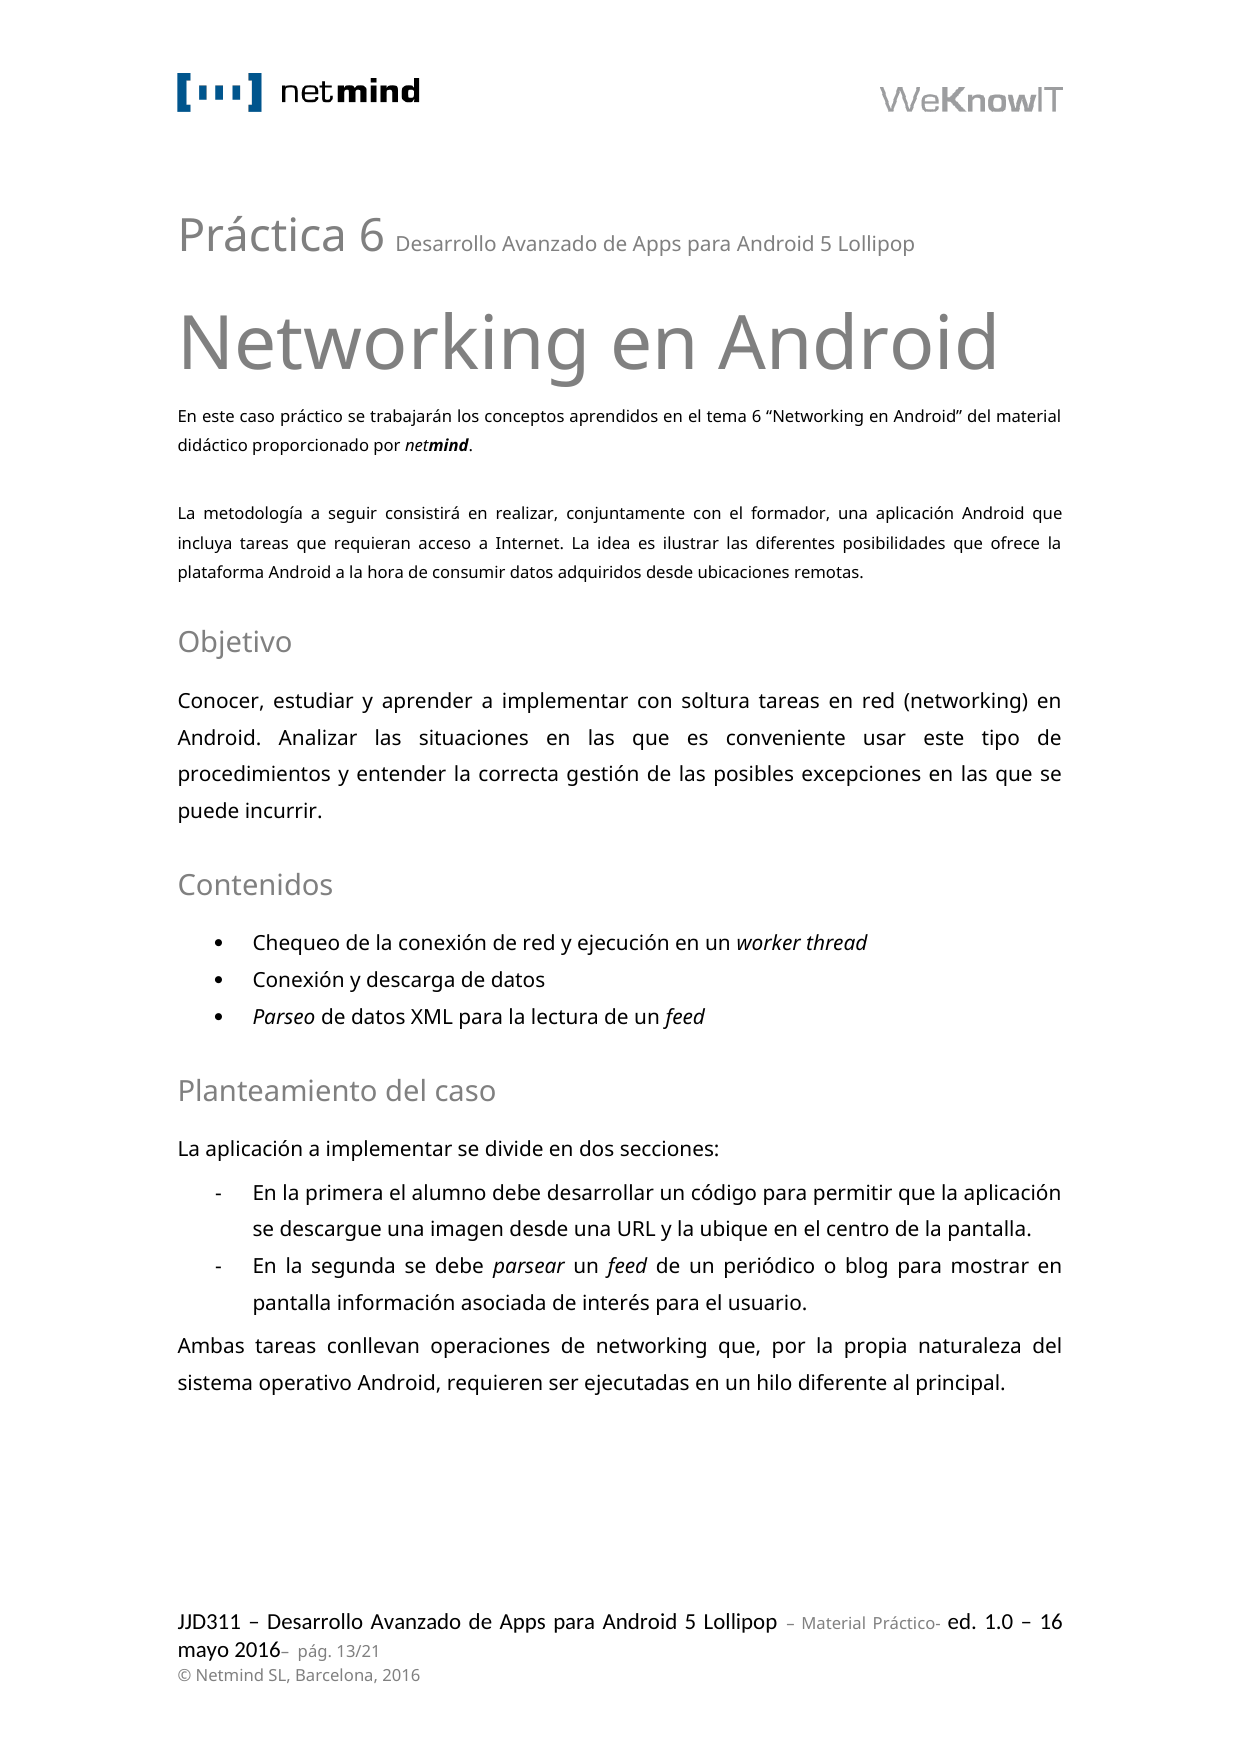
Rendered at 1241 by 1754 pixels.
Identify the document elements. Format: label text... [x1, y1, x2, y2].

text Objetivo [177, 622, 1063, 661]
list En la primera el alumno debe desarrollar un código para permitir que la aplicación se descargue una imagen desde una URL y la ubique en el centro de la pantalla. [215, 1178, 1063, 1243]
list Chequeo de la conexión de red y ejecución en un worker thread [215, 928, 1063, 957]
list Parseo de datos XML para la lectura de un feed [215, 1002, 1063, 1031]
text Ambas tareas conllevan operaciones de networking que, por la propia naturaleza del sistema operativo Android, requieren ser ejecutadas en un hilo diferente al principal. [177, 1331, 1063, 1397]
text Práctica 6 Desarrollo Avanzado de Apps para Android 5 Lollipop [177, 202, 1063, 264]
text La metodología a seguir consistirá en realizar, conjuntamente con el formador, una aplicación Android que incluya tareas que requieran acceso a Internet. La idea es ilustrar las diferentes posibilidades que ofrece la plataforma Android a la hora de consumir datos adquiridos desde ubicaciones remotas. [177, 502, 1063, 584]
text Planteamiento del caso [177, 1070, 1063, 1110]
list En la segunda se debe parsear un feed de un periódico o blog para mostrar en pantalla información asociada de interés para el usuario. [215, 1251, 1063, 1317]
text Contenidos [177, 864, 1063, 904]
text Networking en Android [177, 289, 1063, 392]
list Conexión y descarga de datos [215, 965, 1063, 994]
picture [880, 87, 1063, 112]
text En este caso práctico se trabajarán los conceptos aprendidos en el tema 6 “Networking en Android” del material didáctico proporcionado por netmind. [177, 404, 1063, 456]
text Conocer, estudiar y aprender a implementar con soltura tareas en red (networking) en Android. Analizar las situaciones en las que es conveniente usar este tipo de procedimientos y entender la correcta gestión de las posibles excepciones en las que se puede incurrir. [177, 686, 1063, 825]
text La aplicación a implementar se divide en dos secciones: [177, 1134, 1063, 1163]
picture [177, 73, 420, 112]
